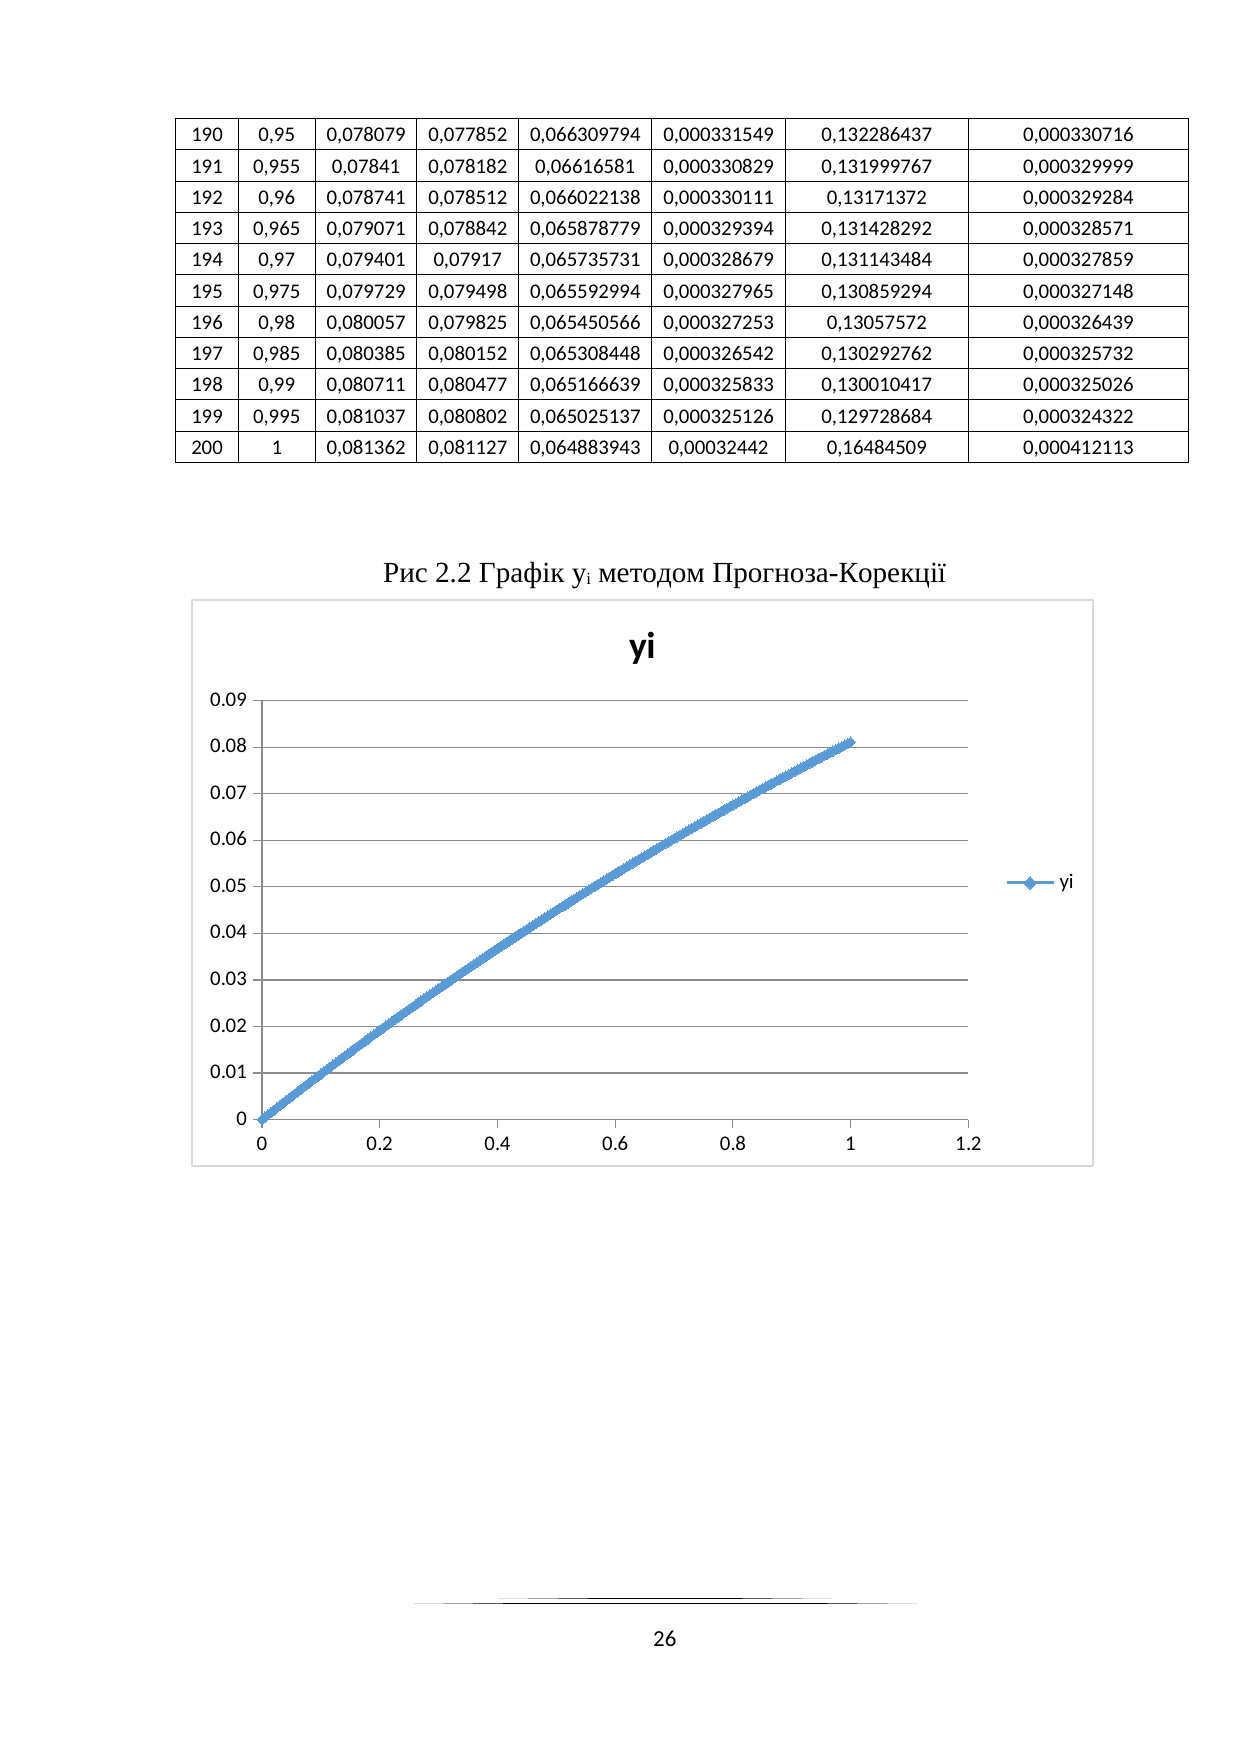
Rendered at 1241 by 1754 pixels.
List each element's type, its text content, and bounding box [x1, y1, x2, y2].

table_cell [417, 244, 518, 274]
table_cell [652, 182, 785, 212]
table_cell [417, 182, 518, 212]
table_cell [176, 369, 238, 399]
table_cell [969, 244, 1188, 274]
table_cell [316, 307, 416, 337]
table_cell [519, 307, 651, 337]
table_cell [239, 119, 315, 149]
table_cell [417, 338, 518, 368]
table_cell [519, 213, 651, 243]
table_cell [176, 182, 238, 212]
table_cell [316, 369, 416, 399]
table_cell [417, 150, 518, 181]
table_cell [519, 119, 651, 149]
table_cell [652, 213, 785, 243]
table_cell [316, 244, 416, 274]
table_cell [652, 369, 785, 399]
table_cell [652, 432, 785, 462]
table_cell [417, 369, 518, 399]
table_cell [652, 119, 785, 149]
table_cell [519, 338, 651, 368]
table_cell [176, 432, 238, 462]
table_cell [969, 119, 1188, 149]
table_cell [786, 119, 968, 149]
text Рис 2.2 Графік yi методом Прогноза-Корекції [177, 555, 1152, 588]
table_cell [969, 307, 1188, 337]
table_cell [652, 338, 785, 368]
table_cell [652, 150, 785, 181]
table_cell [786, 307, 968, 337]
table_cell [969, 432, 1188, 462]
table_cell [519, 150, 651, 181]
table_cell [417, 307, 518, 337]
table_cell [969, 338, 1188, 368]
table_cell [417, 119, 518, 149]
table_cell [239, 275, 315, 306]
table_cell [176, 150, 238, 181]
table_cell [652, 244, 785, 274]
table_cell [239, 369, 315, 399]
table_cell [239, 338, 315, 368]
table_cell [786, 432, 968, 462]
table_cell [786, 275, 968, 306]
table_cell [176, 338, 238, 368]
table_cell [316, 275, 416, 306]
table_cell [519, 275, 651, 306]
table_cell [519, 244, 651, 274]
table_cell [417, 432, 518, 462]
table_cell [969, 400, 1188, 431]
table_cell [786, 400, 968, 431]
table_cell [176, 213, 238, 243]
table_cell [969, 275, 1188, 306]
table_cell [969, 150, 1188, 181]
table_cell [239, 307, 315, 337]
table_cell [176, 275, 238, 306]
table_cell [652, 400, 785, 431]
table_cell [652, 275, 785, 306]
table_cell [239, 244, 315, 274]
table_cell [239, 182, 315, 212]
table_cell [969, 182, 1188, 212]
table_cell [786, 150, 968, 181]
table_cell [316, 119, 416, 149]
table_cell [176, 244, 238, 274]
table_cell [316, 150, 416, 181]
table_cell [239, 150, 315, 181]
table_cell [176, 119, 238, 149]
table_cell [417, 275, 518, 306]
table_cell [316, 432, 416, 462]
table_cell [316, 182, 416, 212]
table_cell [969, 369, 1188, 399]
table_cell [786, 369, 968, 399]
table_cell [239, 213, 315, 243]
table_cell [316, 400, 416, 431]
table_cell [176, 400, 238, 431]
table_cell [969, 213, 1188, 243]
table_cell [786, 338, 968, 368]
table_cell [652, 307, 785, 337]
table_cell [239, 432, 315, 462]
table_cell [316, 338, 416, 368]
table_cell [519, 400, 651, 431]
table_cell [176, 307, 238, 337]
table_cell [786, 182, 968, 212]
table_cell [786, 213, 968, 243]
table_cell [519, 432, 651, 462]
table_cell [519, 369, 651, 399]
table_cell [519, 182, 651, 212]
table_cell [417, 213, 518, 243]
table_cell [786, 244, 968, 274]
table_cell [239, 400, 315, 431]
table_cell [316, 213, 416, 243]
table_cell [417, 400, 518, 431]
